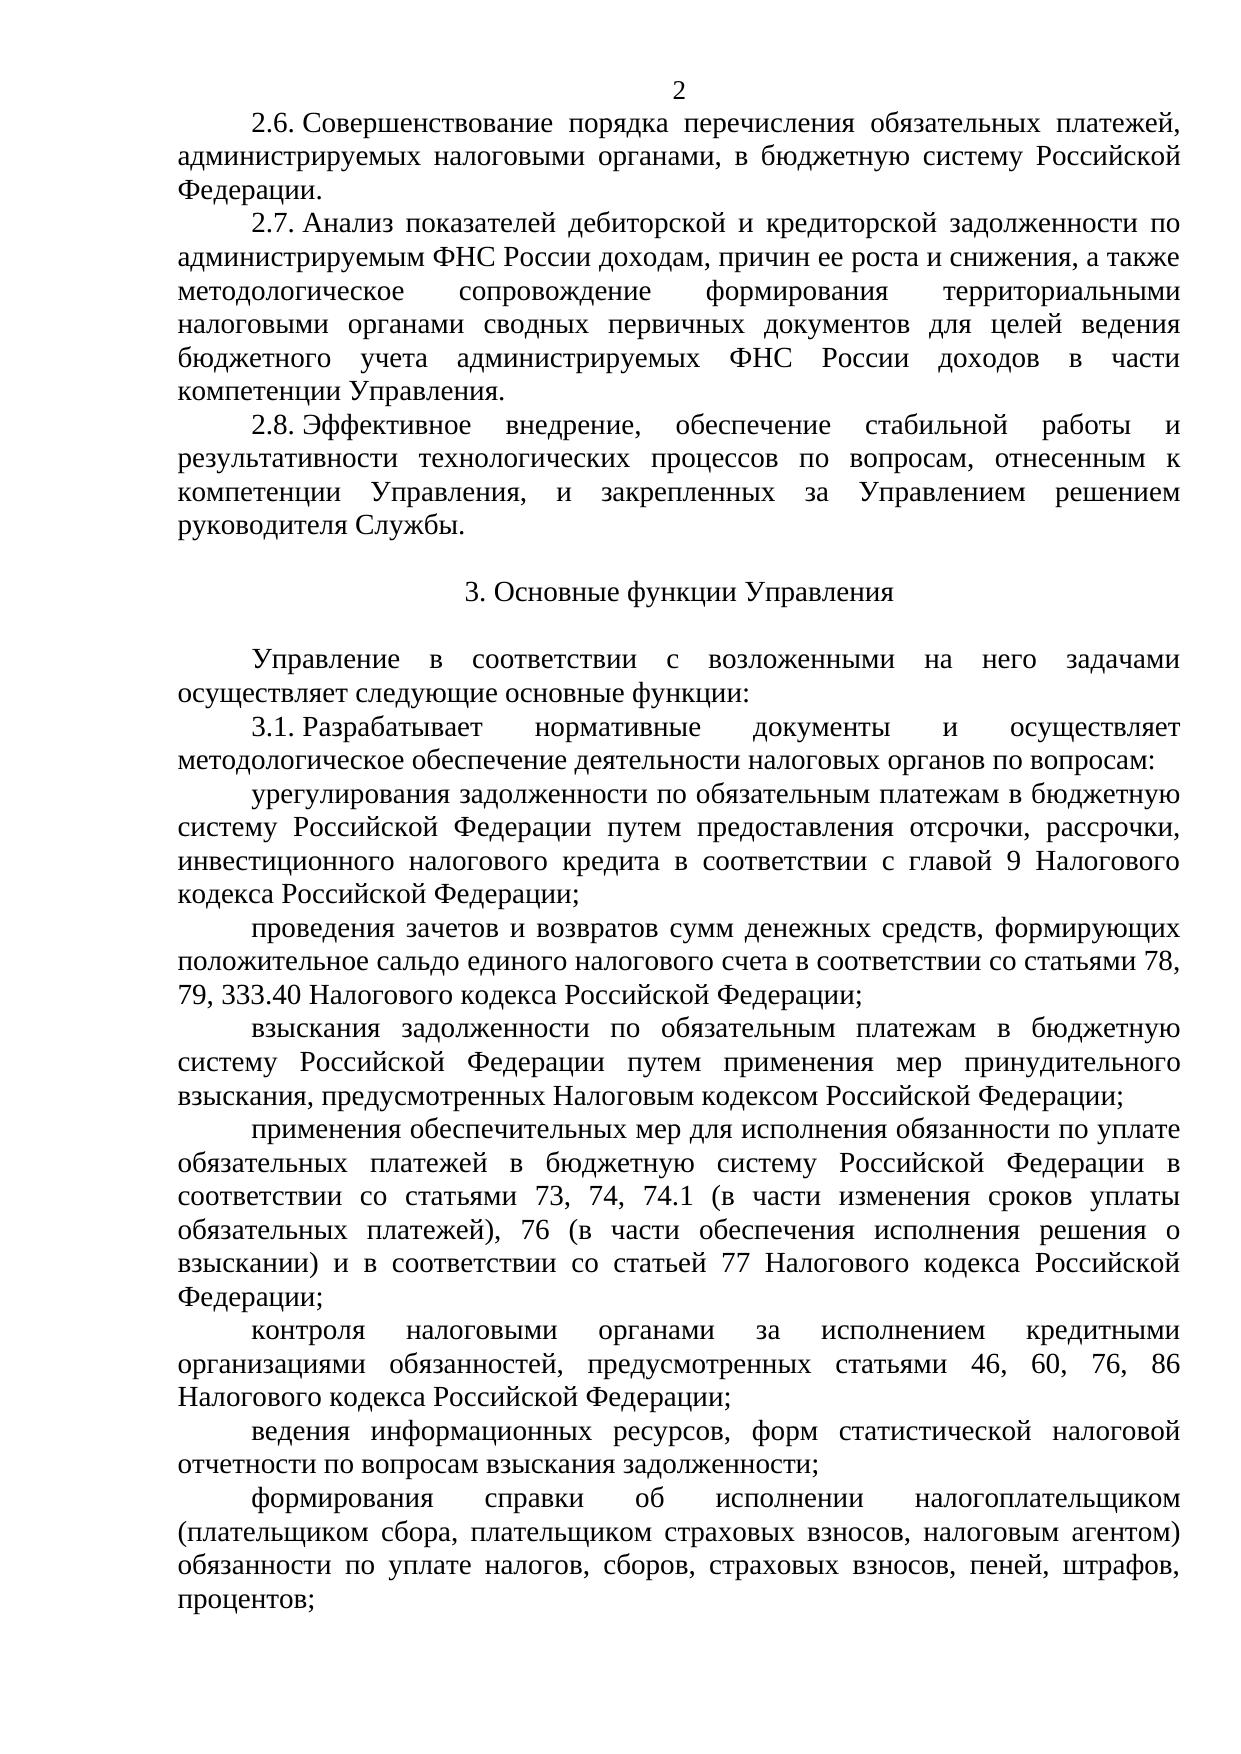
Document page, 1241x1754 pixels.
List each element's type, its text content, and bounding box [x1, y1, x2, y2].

text 3. Основные функции Управления [177, 574, 1181, 608]
text Управление в соответствии с возложенными на него задачами осуществляет следующие основные функции: [177, 642, 1181, 709]
text 2.7. Анализ показателей дебиторской и кредиторской задолженности по администрируемым ФНС России доходам, причин ее роста и снижения, а также методологическое сопровождение формирования территориальными налоговыми органами сводных первичных документов для целей ведения бюджетного учета администрируемых ФНС России доходов в части компетенции Управления. [177, 206, 1181, 407]
text проведения зачетов и возвратов сумм денежных средств, формирующих положительное сальдо единого налогового счета в соответствии со статьями 78, 79, 333.40 Налогового кодекса Российской Федерации; [177, 910, 1181, 1011]
text 3.1. Разрабатывает нормативные документы и осуществляет методологическое обеспечение деятельности налоговых органов по вопросам: [177, 709, 1181, 776]
text урегулирования задолженности по обязательным платежам в бюджетную систему Российской Федерации путем предоставления отсрочки, рассрочки, инвестиционного налогового кредита в соответствии с главой 9 Налогового кодекса Российской Федерации; [177, 776, 1181, 910]
text контроля налоговыми органами за исполнением кредитными организациями обязанностей, предусмотренных статьями 46, 60, 76, 86 Налогового кодекса Российской Федерации; [177, 1312, 1181, 1413]
text 2.6. Совершенствование порядка перечисления обязательных платежей, администрируемых налоговыми органами, в бюджетную систему Российской Федерации. [177, 105, 1181, 206]
text ведения информационных ресурсов, форм статистической налоговой отчетности по вопросам взыскания задолженности; [177, 1413, 1181, 1480]
text формирования справки об исполнении налогоплательщиком (плательщиком сбора, плательщиком страховых взносов, налоговым агентом) обязанности по уплате налогов, сборов, страховых взносов, пеней, штрафов, процентов; [177, 1480, 1181, 1614]
text взыскания задолженности по обязательным платежам в бюджетную систему Российской Федерации путем применения мер принудительного взыскания, предусмотренных Налоговым кодексом Российской Федерации; [177, 1011, 1181, 1111]
text 2.8. Эффективное внедрение, обеспечение стабильной работы и результативности технологических процессов по вопросам, отнесенным к компетенции Управления, и закрепленных за Управлением решением руководителя Службы. [177, 407, 1181, 541]
text применения обеспечительных мер для исполнения обязанности по уплате обязательных платежей в бюджетную систему Российской Федерации в соответствии со статьями 73, 74, 74.1 (в части изменения сроков уплаты обязательных платежей), 76 (в части обеспечения исполнения решения о взыскании) и в соответствии со статьей 77 Налогового кодекса Российской Федерации; [177, 1111, 1181, 1312]
